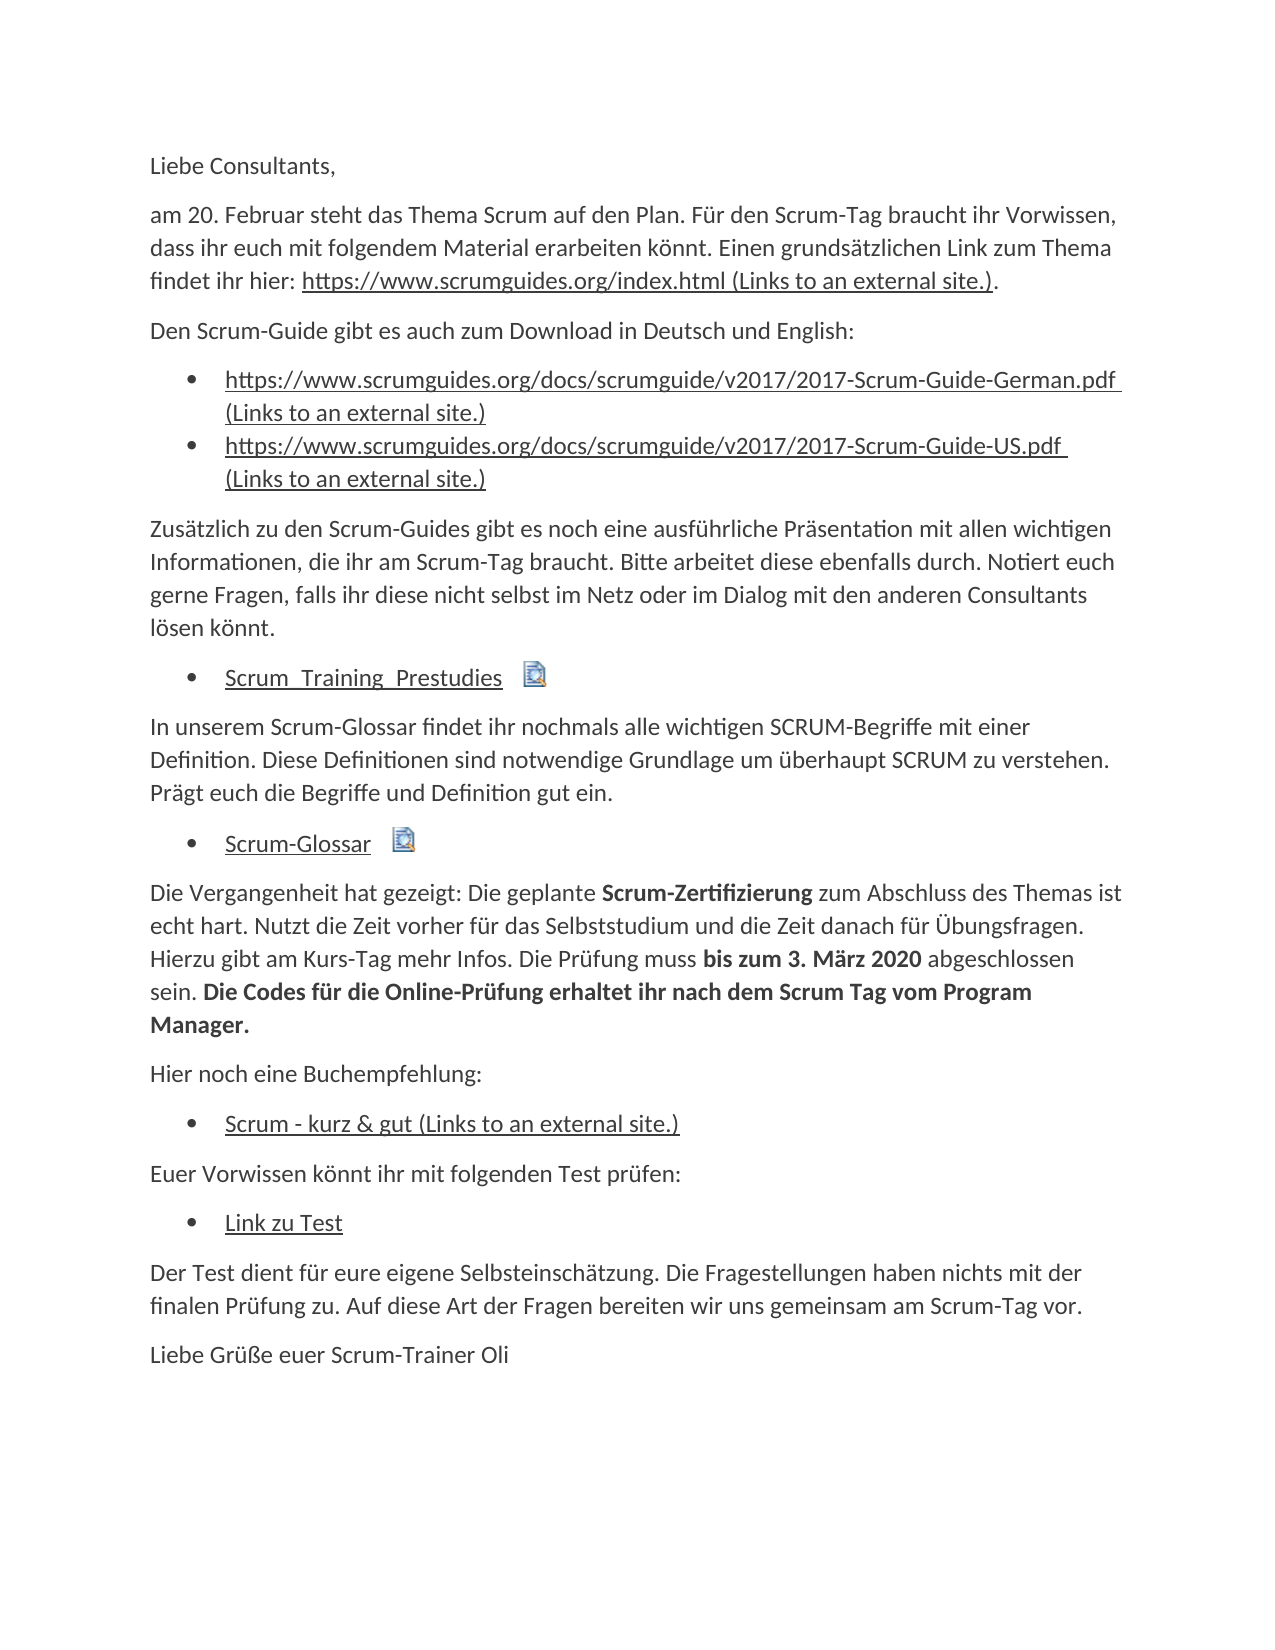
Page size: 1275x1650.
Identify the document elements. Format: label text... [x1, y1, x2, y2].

text In unserem Scrum-Glossar findet ihr nochmals alle wichtigen SCRUM-Begriffe mit einer Definition. Diese Definitionen sind notwendige Grundlage um überhaupt SCRUM zu verstehen. Prägt euch die Begriffe und Definition gut ein. [150, 712, 1125, 808]
text am 20. Februar steht das Thema Scrum auf den Plan. Für den Scrum-Tag braucht ihr Vorwissen, dass ihr euch mit folgendem Material erarbeiten könnt. Einen grundsätzlichen Link zum Thema findet ihr hier: https://www.scrumguides.org/index.html (Links to an external site.). [150, 199, 1125, 296]
text Liebe Consultants, [150, 150, 1125, 181]
text Zusätzlich zu den Scrum-Guides gibt es noch eine ausführliche Präsentation mit allen wichtigen Informationen, die ihr am Scrum-Tag braucht. Bitte arbeitet diese ebenfalls durch. Notiert euch gerne Fragen, falls ihr diese nicht selbst im Netz oder im Dialog mit den anderen Consultants lösen könnt. [150, 513, 1125, 642]
list Link zu Test [187, 1207, 1125, 1238]
list https://www.scrumguides.org/docs/scrumguide/v2017/2017-Scrum-Guide-US.pdf (Links to an external site.) [187, 430, 1125, 494]
text Liebe Grüße euer Scrum-Trainer Oli [150, 1339, 1125, 1370]
text Der Test dient für eure eigene Selbsteinschätzung. Die Fragestellungen haben nichts mit der finalen Prüfung zu. Auf diese Art der Fragen bereiten wir uns gemeinsam am Scrum-Tag vor. [150, 1257, 1125, 1320]
list Scrum-Glossar [187, 827, 1125, 858]
list https://www.scrumguides.org/docs/scrumguide/v2017/2017-Scrum-Guide-German.pdf (Links to an external site.) [187, 364, 1125, 428]
text Den Scrum-Guide gibt es auch zum Download in Deutsch und English: [150, 315, 1125, 346]
text Hier noch eine Buchempfehlung: [150, 1058, 1125, 1089]
list Scrum - kurz & gut (Links to an external site.) [187, 1108, 1125, 1139]
list Scrum_Training_Prestudies [187, 661, 1125, 692]
text Die Vergangenheit hat gezeigt: Die geplante Scrum-Zertifizierung zum Abschluss des Themas ist echt hart. Nutzt die Zeit vorher für das Selbststudium und die Zeit danach für Übungsfragen. Hierzu gibt am Kurs-Tag mehr Infos. Die Prüfung muss bis zum 3. März 2020 abgeschlossen sein. Die Codes für die Online-Prüfung erhaltet ihr nach dem Scrum Tag vom Program Manager. [150, 877, 1125, 1039]
text Euer Vorwissen könnt ihr mit folgenden Test prüfen: [150, 1158, 1125, 1188]
